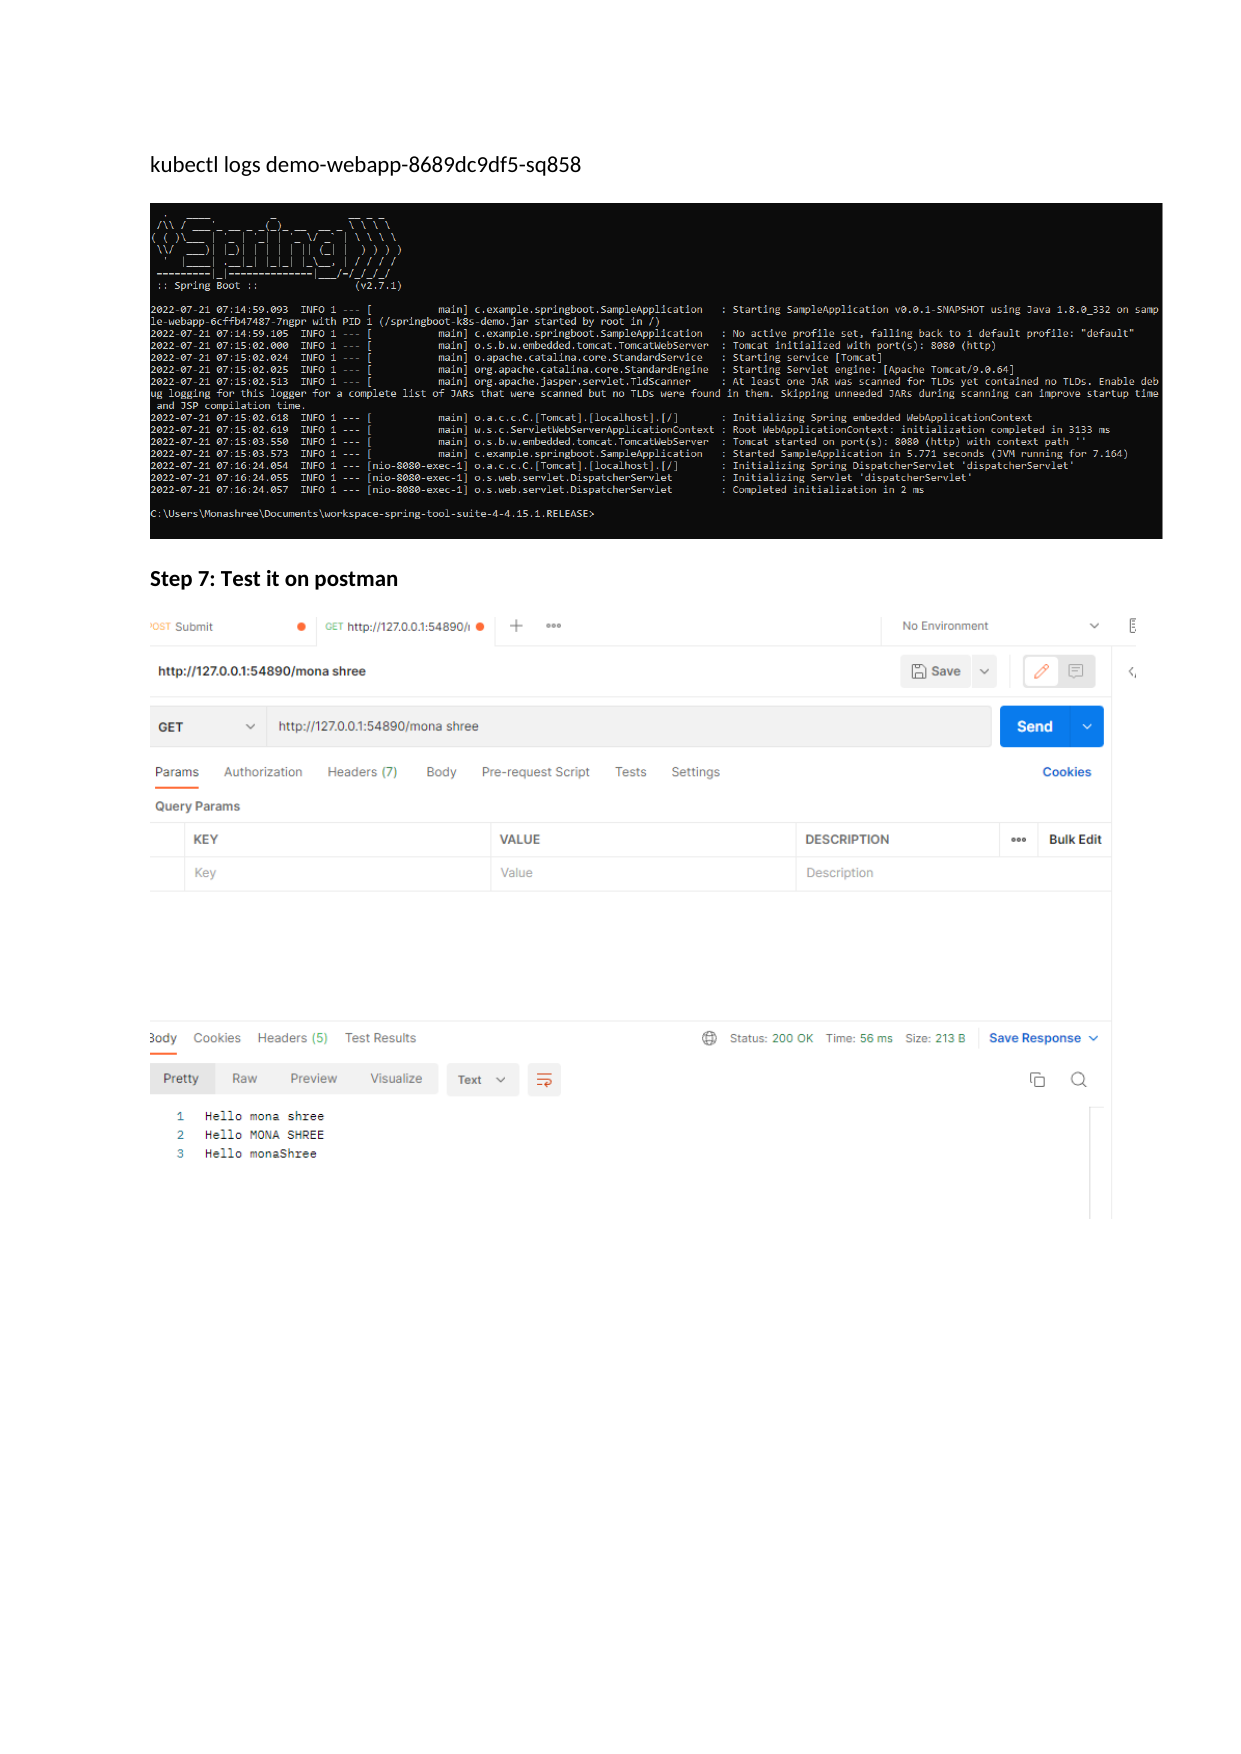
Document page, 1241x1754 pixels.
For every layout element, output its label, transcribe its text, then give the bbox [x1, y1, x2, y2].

text kubectl logs demo-webapp-8689dc9df5-sq858 [150, 150, 1090, 178]
picture [150, 617, 1136, 1219]
picture [150, 203, 1163, 539]
text Step 7: Test it on postman [150, 564, 1090, 592]
